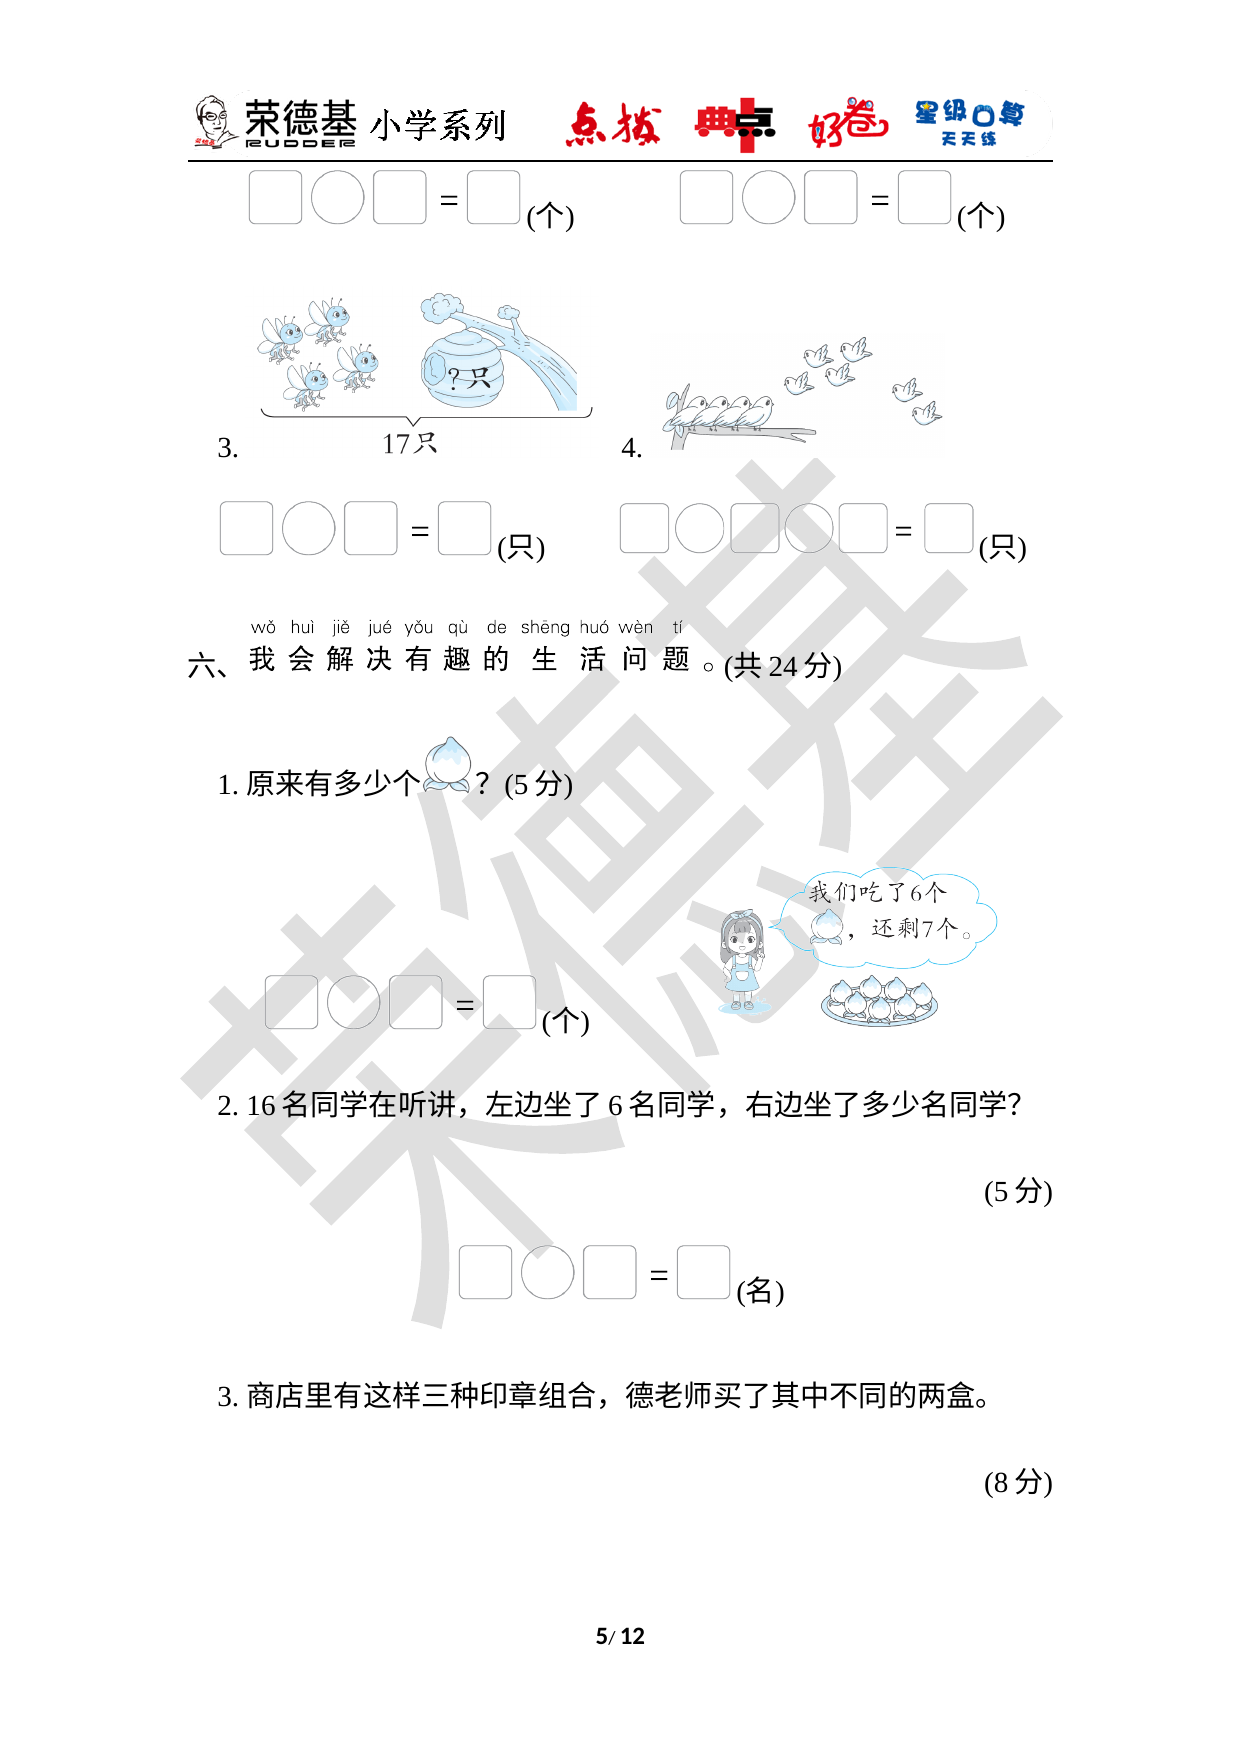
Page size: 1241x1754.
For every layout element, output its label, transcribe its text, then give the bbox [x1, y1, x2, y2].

picture [455, 1242, 736, 1302]
picture [216, 498, 497, 558]
picture [650, 333, 946, 458]
text 2. 16名同学在听讲，左边坐了6名同学，右边坐了多少名同学？ [187, 1070, 1053, 1135]
picture [261, 972, 542, 1032]
picture [187, 88, 1053, 159]
text 1. 原来有多少个？(5分) [187, 736, 1053, 833]
picture [245, 616, 717, 676]
picture [421, 735, 475, 795]
text (名) [187, 1243, 1053, 1340]
picture [676, 167, 957, 227]
picture [244, 286, 599, 458]
picture [706, 854, 999, 1032]
picture [616, 498, 979, 558]
text (5分) [187, 1156, 1053, 1221]
text (8分) [187, 1447, 1053, 1512]
picture [245, 167, 526, 227]
text 3. 商店里有这样三种印章组合，德老师买了其中不同的两盒。 [187, 1361, 1053, 1426]
